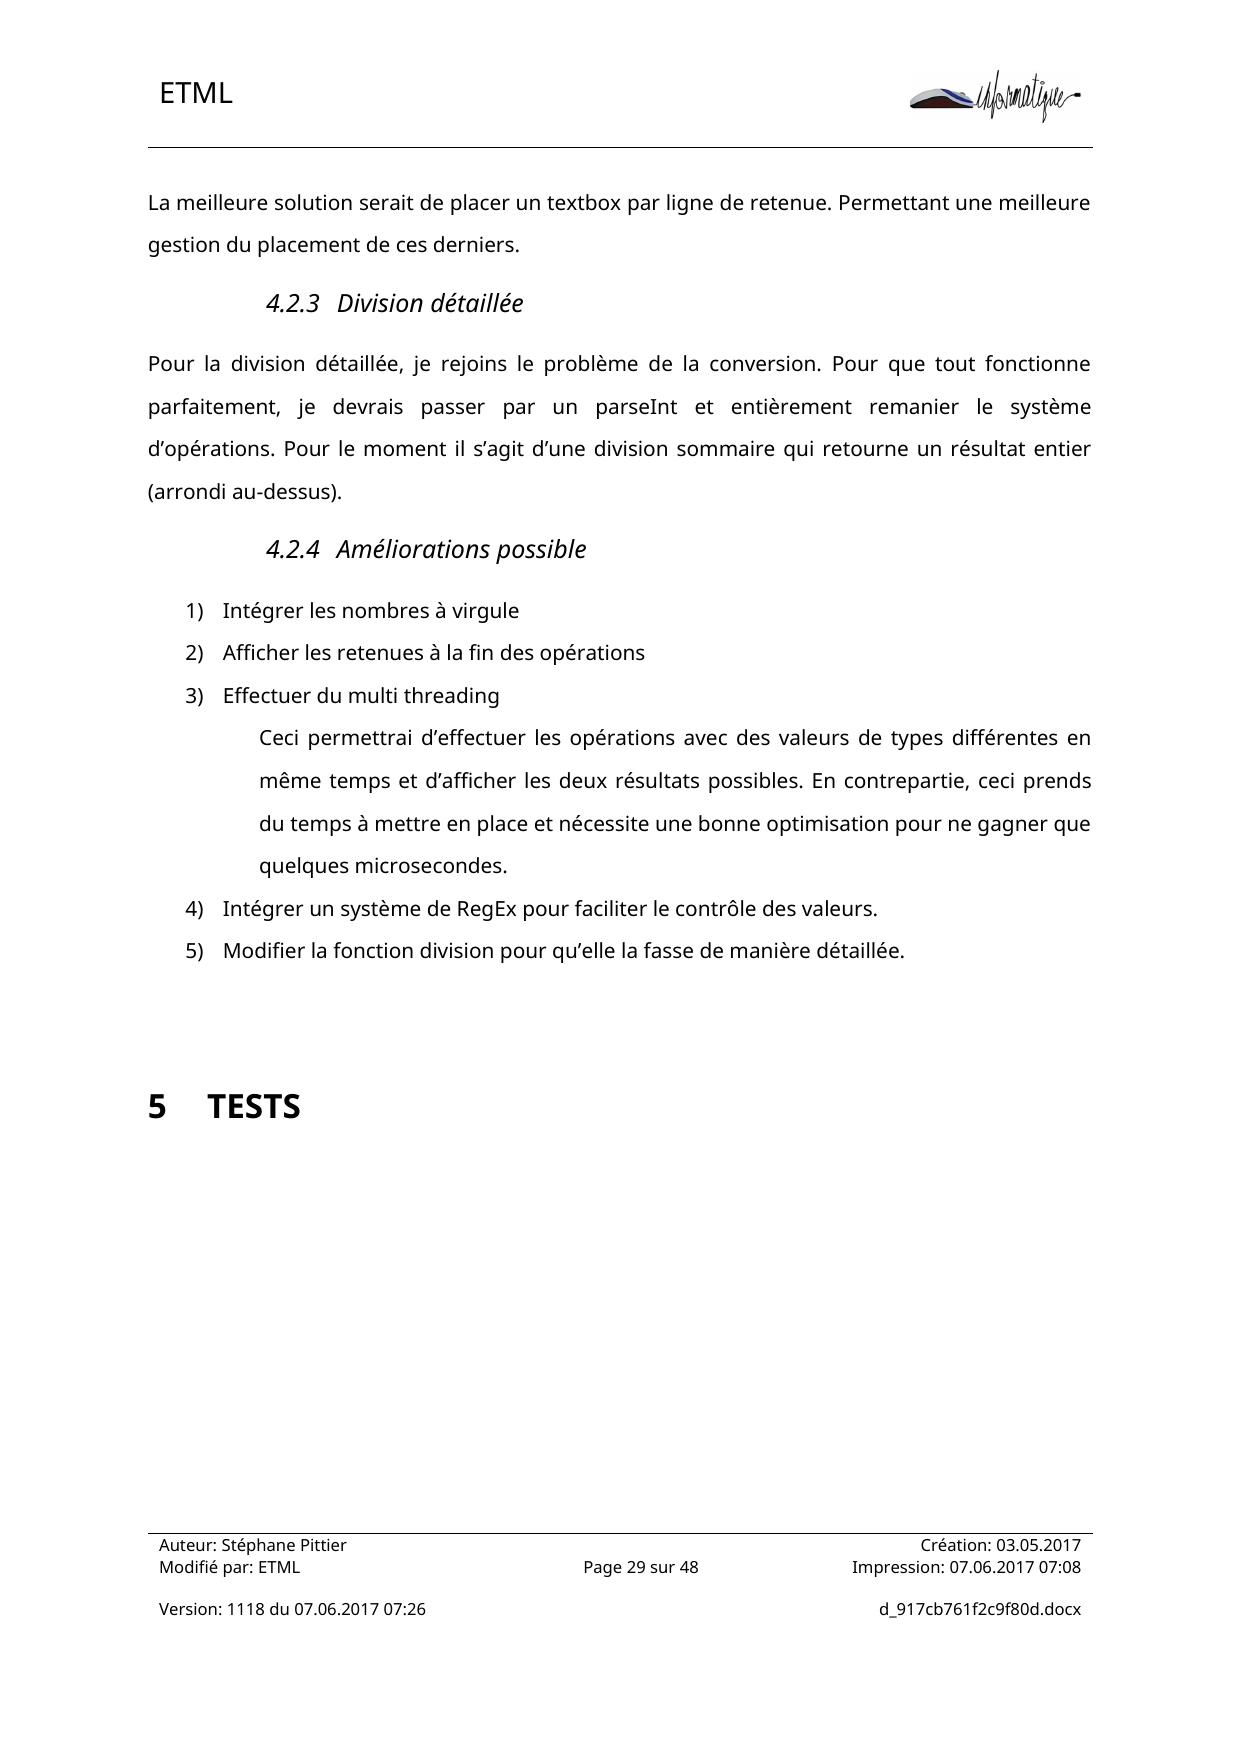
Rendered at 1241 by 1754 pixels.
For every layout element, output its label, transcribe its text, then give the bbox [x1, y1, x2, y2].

list Effectuer du multi threading [185, 681, 1092, 709]
subtitle Division détaillée [266, 286, 1092, 320]
list Modifier la fonction division pour qu’elle la fasse de manière détaillée. [185, 937, 1092, 965]
list Ceci permettrai d’effectuer les opérations avec des valeurs de types différentes en même temps et d’afficher les deux résultats possibles. En contrepartie, ceci prends du temps à mettre en place et nécessite une bonne optimisation pour ne gagner que quelques microsecondes. [259, 723, 1092, 880]
text La meilleure solution serait de placer un textbox par ligne de retenue. Permettant une meilleure gestion du placement de ces derniers. [148, 188, 1092, 259]
list Afficher les retenues à la fin des opérations [185, 638, 1092, 667]
list Intégrer les nombres à virgule [185, 596, 1092, 624]
subtitle Améliorations possible [266, 532, 1092, 566]
list Intégrer un système de RegEx pour faciliter le contrôle des valeurs. [185, 894, 1092, 922]
picture [909, 70, 1082, 123]
subtitle Tests [148, 1083, 1092, 1128]
text Pour la division détaillée, je rejoins le problème de la conversion. Pour que tout fonctionne parfaitement, je devrais passer par un parseInt et entièrement remanier le système d’opérations. Pour le moment il s’agit d’une division sommaire qui retourne un résultat entier (arrondi au-dessus). [148, 349, 1092, 506]
